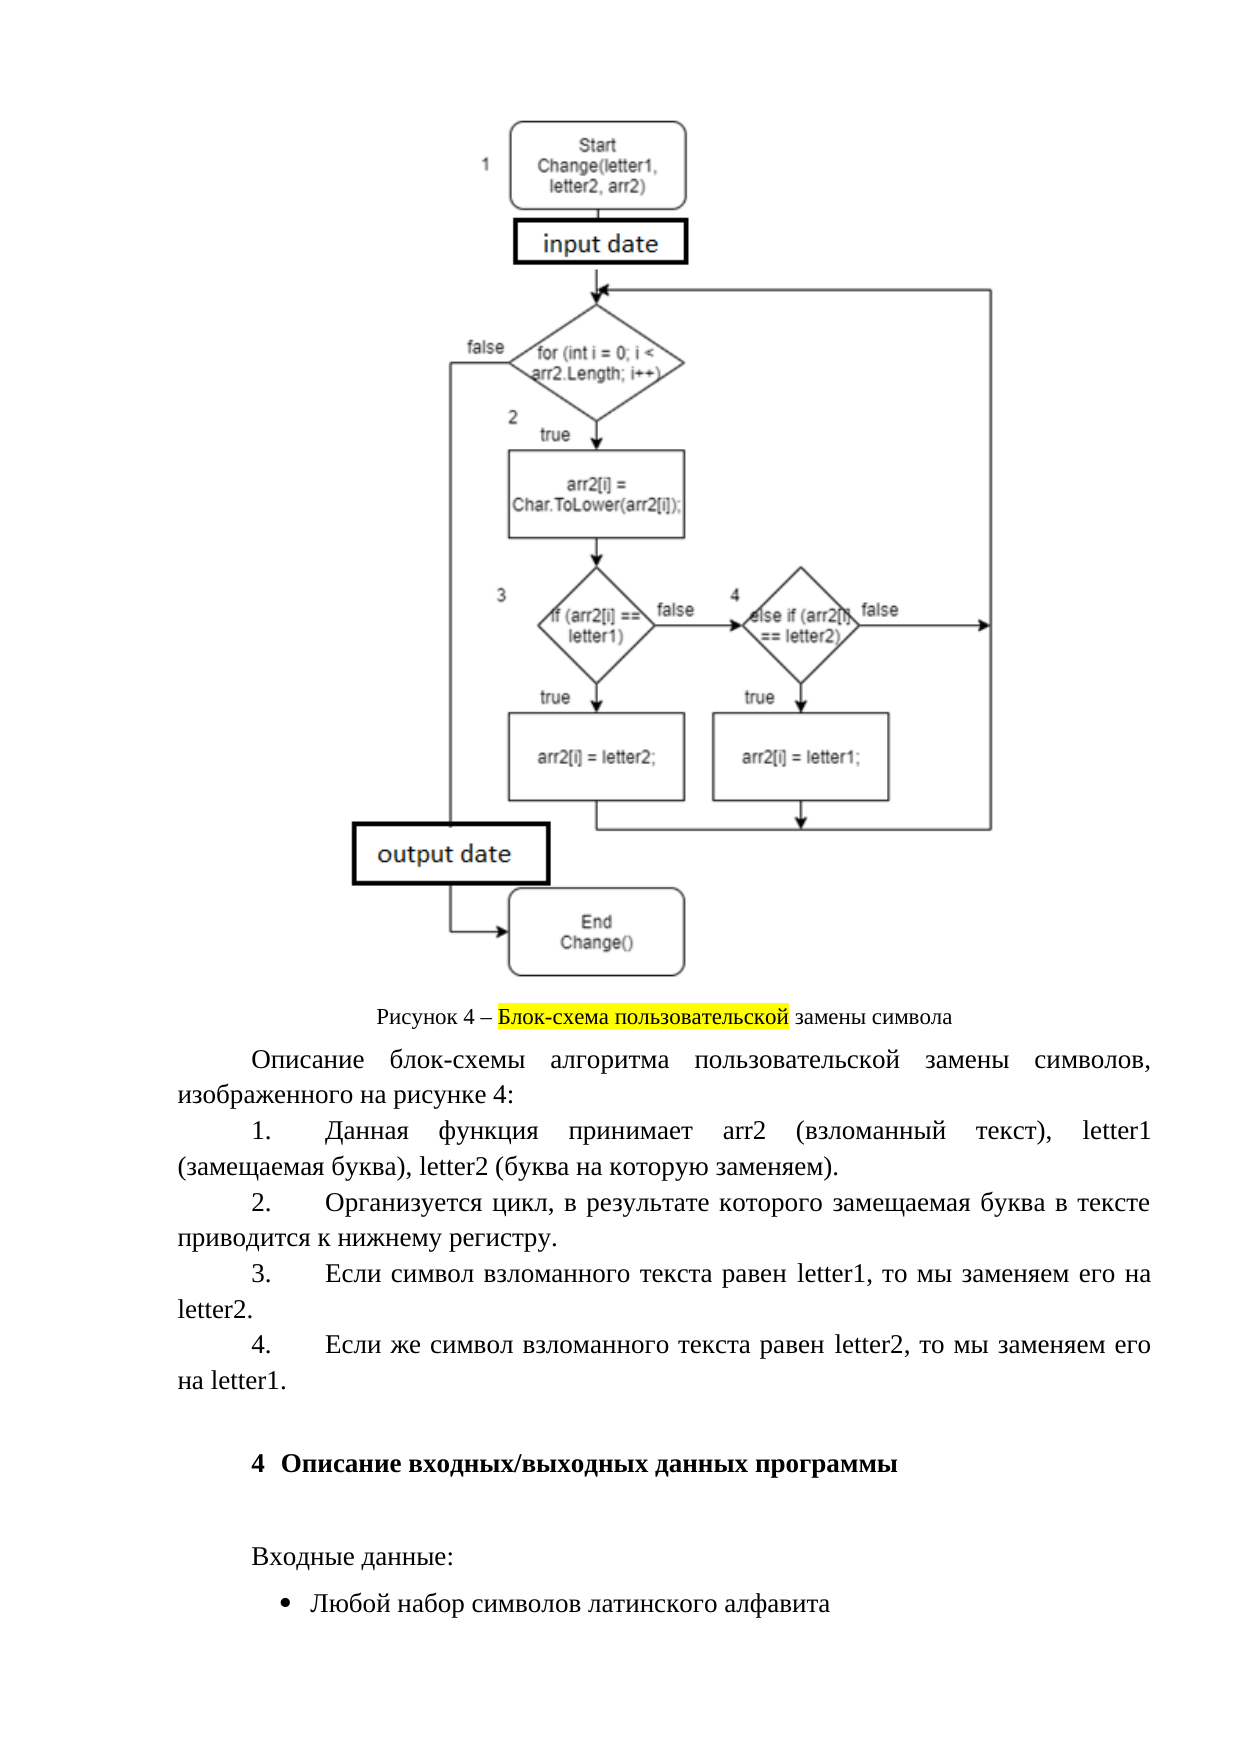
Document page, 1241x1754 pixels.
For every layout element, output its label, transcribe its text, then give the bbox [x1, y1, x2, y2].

text Рисунок 4 – Блок-схема пользовательской замены символа [789, 1003, 1152, 1029]
list Любой набор символов латинского алфавита [281, 1587, 1152, 1618]
list Данная функция принимает arr2 (взломанный текст), letter1 (замещаемая буква), letter2 (буква на которую заменяем). [177, 1114, 1152, 1181]
list Описание входных/выходных данных программы [251, 1447, 1152, 1478]
list Организуется цикл, в результате которого замещаемая буква в тексте приводится к нижнему регистру. [177, 1186, 1152, 1252]
picture [324, 118, 1005, 986]
text Описание блок-схемы алгоритма пользовательской замены символов, изображенного на рисунке 4: [177, 1043, 1152, 1109]
list Если же символ взломанного текста равен letter2, то мы заменяем его на letter1. [177, 1328, 1152, 1395]
list Входные данные: [177, 1540, 1152, 1571]
text Рисунок 4 – Блок-схема пользовательской замены символа [177, 1003, 498, 1029]
list Если символ взломанного текста равен letter1, то мы заменяем его на letter2. [177, 1257, 1152, 1324]
